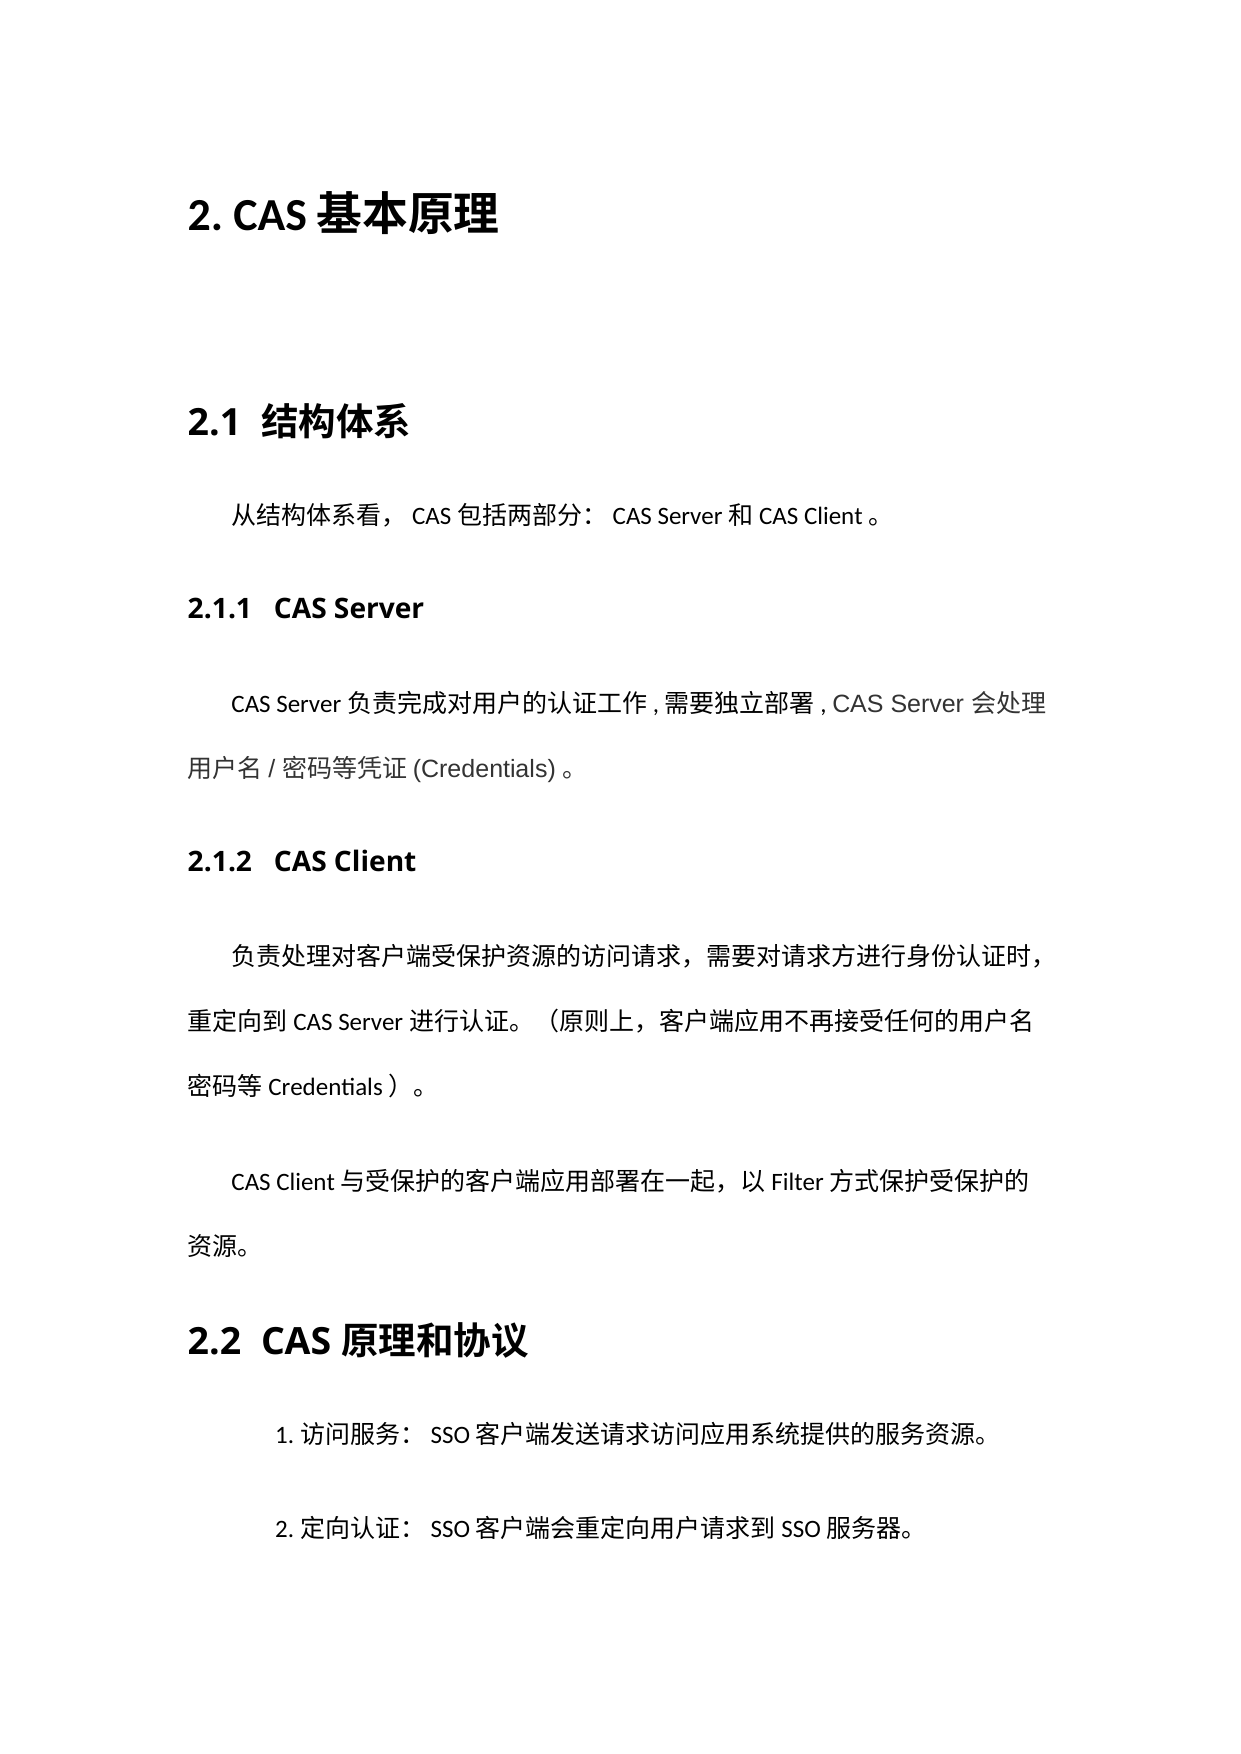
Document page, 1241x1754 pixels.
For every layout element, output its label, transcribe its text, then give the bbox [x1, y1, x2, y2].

text 从结构体系看， CAS 包括两部分： CAS Server 和 CAS Client 。 [231, 481, 1053, 546]
text 负责处理对客户端受保护资源的访问请求，需要对请求方进行身份认证时，重定向到 CAS Server 进行认证。（原则上，客户端应用不再接受任何的用户名密码等 Credentials ）。 [187, 922, 1053, 1117]
subtitle 2.1 结构体系 [187, 387, 1053, 452]
subtitle 2.1.1 CAS Server [187, 575, 1053, 640]
subtitle 2.1.2 CAS Client [187, 828, 1053, 893]
text CAS Server 负责完成对用户的认证工作 , 需要独立部署 , CAS Server 会处理用户名 / 密码等凭证 (Credentials) 。 [187, 669, 1053, 799]
subtitle 2. CAS基本原理 [187, 162, 1053, 259]
subtitle 2.2 CAS 原理和协议 [187, 1306, 1053, 1371]
text CAS Client 与受保护的客户端应用部署在一起，以 Filter 方式保护受保护的资源。 [187, 1147, 1053, 1277]
text 1. 访问服务： SSO 客户端发送请求访问应用系统提供的服务资源。 [231, 1400, 1053, 1465]
text 2. 定向认证： SSO 客户端会重定向用户请求到 SSO 服务器。 [231, 1494, 1053, 1559]
